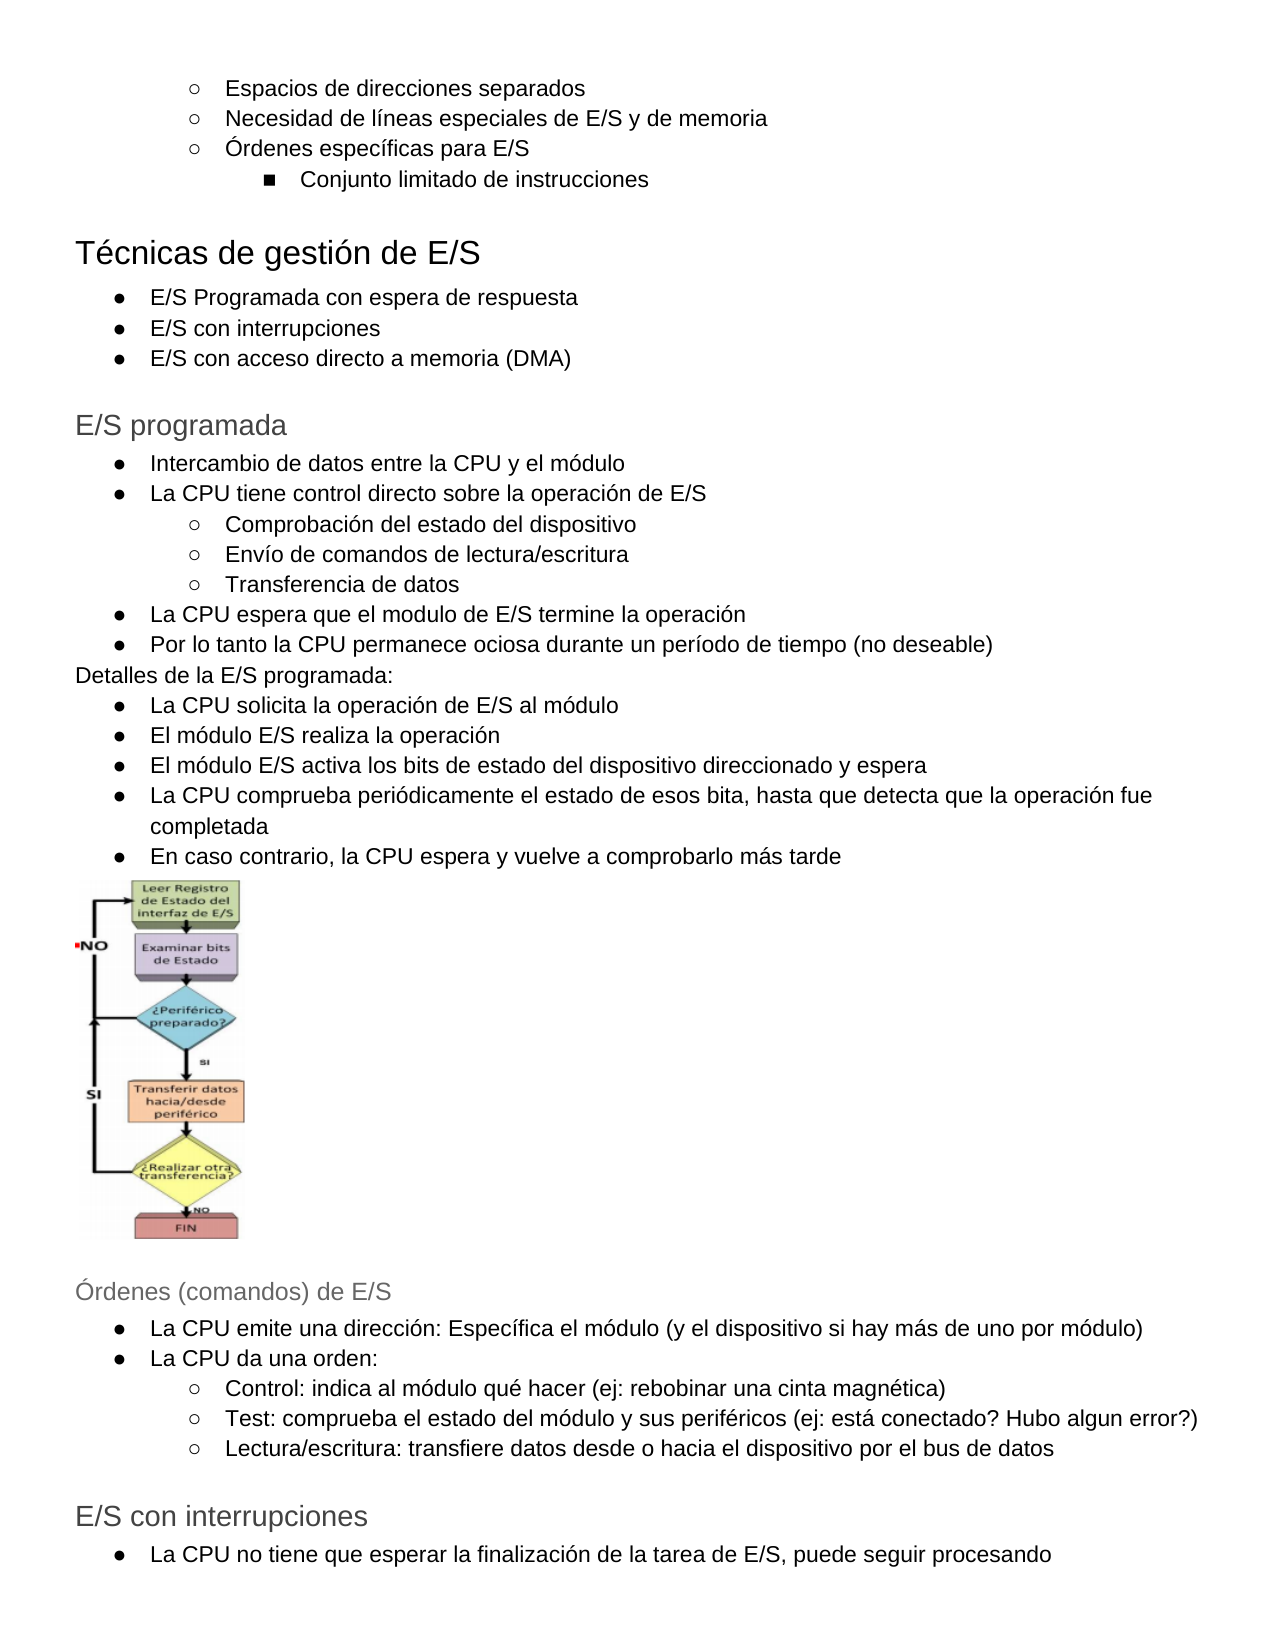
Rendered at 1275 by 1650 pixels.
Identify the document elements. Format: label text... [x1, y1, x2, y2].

list Por lo tanto la CPU permanece ociosa durante un período de tiempo (no deseable) [112, 631, 1200, 658]
list La CPU no tiene que esperar la finalización de la tarea de E/S, puede seguir procesando [112, 1541, 1200, 1567]
text Detalles de la E/S programada: [75, 662, 1200, 688]
subtitle Órdenes (comandos) de E/S [75, 1277, 1200, 1306]
list La CPU emite una dirección: Específica el módulo (y el dispositivo si hay más de uno por módulo) [112, 1314, 1200, 1341]
list El módulo E/S activa los bits de estado del dispositivo direccionado y espera [112, 752, 1200, 778]
list E/S con acceso directo a memoria (DMA) [112, 345, 1200, 371]
list Test: comprueba el estado del módulo y sus periféricos (ej: está conectado? Hubo algun error?) [187, 1405, 1200, 1431]
list Transferencia de datos [187, 571, 1200, 597]
list En caso contrario, la CPU espera y vuelve a comprobarlo más tarde [112, 843, 1200, 869]
list El módulo E/S realiza la operación [112, 722, 1200, 748]
list La CPU tiene control directo sobre la operación de E/S [112, 480, 1200, 507]
subtitle E/S con interrupciones [75, 1499, 1200, 1532]
list La CPU solicita la operación de E/S al módulo [112, 692, 1200, 718]
list Lectura/escritura: transfiere datos desde o hacia el dispositivo por el bus de datos [187, 1435, 1200, 1462]
picture [75, 873, 247, 1245]
subtitle E/S programada [75, 408, 1200, 442]
list Necesidad de líneas especiales de E/S y de memoria [187, 105, 1200, 132]
list Control: indica al módulo qué hacer (ej: rebobinar una cinta magnética) [187, 1375, 1200, 1401]
list Intercambio de datos entre la CPU y el módulo [112, 450, 1200, 476]
list La CPU comprueba periódicamente el estado de esos bita, hasta que detecta que la operación fue completada [112, 782, 1200, 839]
list E/S con interrupciones [112, 314, 1200, 341]
list Conjunto limitado de instrucciones [262, 166, 1200, 192]
list La CPU da una orden: [112, 1345, 1200, 1371]
list Envío de comandos de lectura/escritura [187, 541, 1200, 567]
list Comprobación del estado del dispositivo [187, 511, 1200, 537]
list Espacios de direcciones separados [187, 75, 1200, 101]
list Órdenes específicas para E/S [187, 135, 1200, 162]
subtitle Técnicas de gestión de E/S [75, 233, 1200, 272]
list E/S Programada con espera de respuesta [112, 284, 1200, 311]
list La CPU espera que el modulo de E/S termine la operación [112, 601, 1200, 627]
